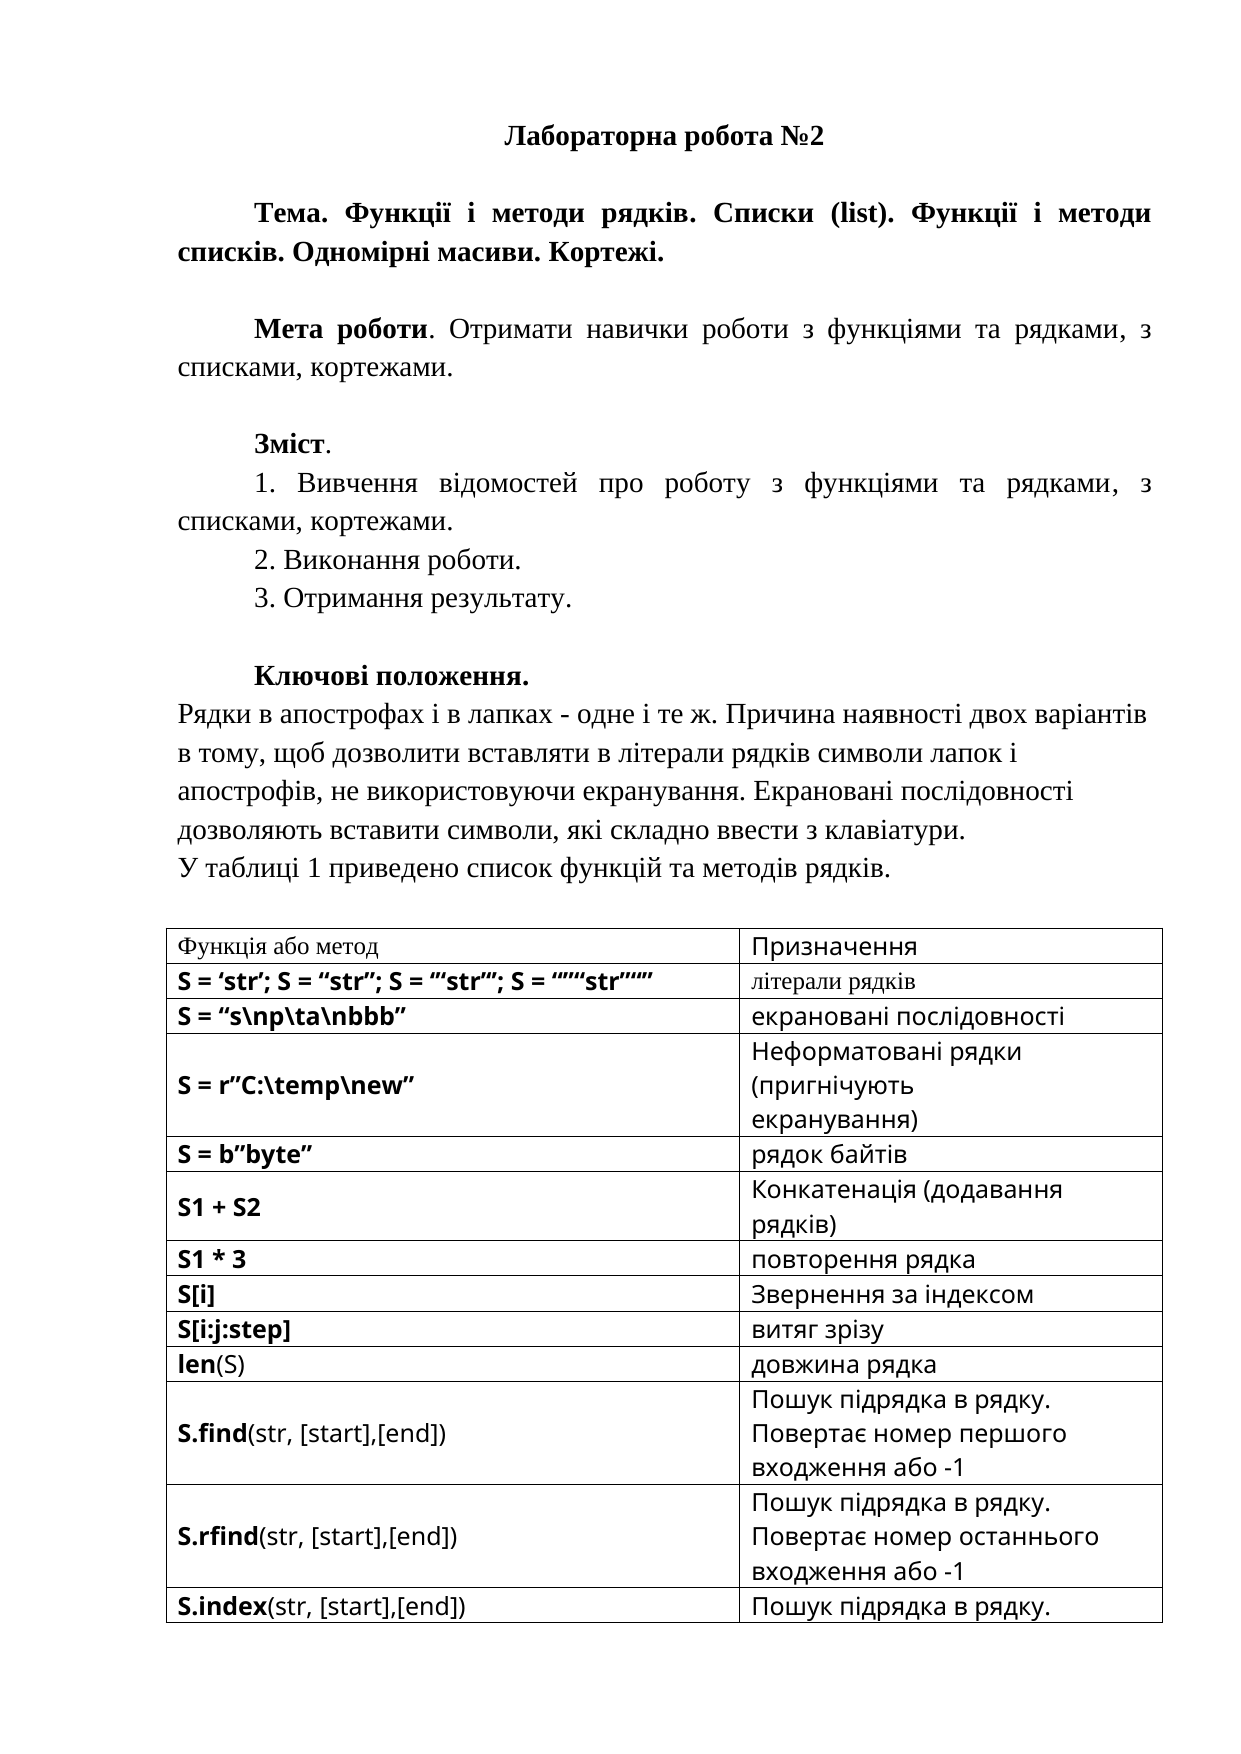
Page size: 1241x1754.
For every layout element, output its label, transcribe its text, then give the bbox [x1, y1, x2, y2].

table_cell S = “s\np\ta\nbbb” [167, 999, 739, 1033]
text 3. Отримання результату. [177, 581, 1152, 614]
table_cell Пошук підрядка в рядку. Повертає номер першого входження або -1 [740, 1382, 1162, 1484]
table_cell екрановані послідовності [740, 999, 1162, 1033]
text Тема. Функції і методи рядків. Списки (list). Функції і методи списків. Одномірні масиви. Кортежі. [177, 195, 1152, 267]
table_cell S.rfind(str, [start],[end]) [167, 1485, 739, 1587]
table_cell Звернення за індексом [740, 1276, 1162, 1311]
table_cell S = r”C:\temp\new” [167, 1034, 739, 1136]
table_cell S = ‘str’; S = “str”; S = ‘’‘str’‘’; S = “”“str”“” [167, 964, 739, 998]
table_cell S1 + S2 [167, 1172, 739, 1240]
table_cell S.find(str, [start],[end]) [167, 1382, 739, 1484]
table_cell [167, 1588, 739, 1622]
table_cell Неформатовані рядки (пригнічують екранування) [740, 1034, 1162, 1136]
text Рядки в апострофах і в лапках - одне і те ж. Причина наявності двох варіантів в тому, щоб дозволити вставляти в літерали рядків символи лапок і апострофів, не використовуючи екранування. Екрановані послідовності дозволяють вставити символи, які складно ввести з клавіатури. [177, 696, 1152, 845]
table_header Призначення [740, 929, 1162, 963]
table_cell S = b”byte” [167, 1137, 739, 1171]
text Зміст. [177, 426, 1152, 460]
table_cell довжина рядка [740, 1347, 1162, 1381]
text 1. Вивчення відомостей про роботу з функціями та рядками, з списками, кортежами. [177, 465, 1152, 537]
table_cell повторення рядка [740, 1241, 1162, 1275]
table_cell витяг зрізу [740, 1312, 1162, 1346]
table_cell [740, 1588, 1162, 1622]
table_cell рядок байтів [740, 1137, 1162, 1171]
text Лабораторна робота №2 [177, 118, 1152, 152]
text Мета роботи. Отримати навички роботи з функціями та рядками, з списками, кортежами. [177, 311, 1152, 383]
table_cell S[i] [167, 1276, 739, 1311]
table_cell len(S) [167, 1347, 739, 1381]
table_cell S1 * 3 [167, 1241, 739, 1275]
table_cell Пошук підрядка в рядку. Повертає номер останнього входження або -1 [740, 1485, 1162, 1587]
text У таблиці 1 приведено список функцій та методів рядків. [177, 850, 1152, 884]
table_header Функція або метод [167, 929, 739, 963]
table_cell літерали рядків [740, 964, 1162, 998]
table_cell Конкатенація (додавання рядків) [740, 1172, 1162, 1240]
table_cell S[i:j:step] [167, 1312, 739, 1346]
text Ключові положення. [177, 658, 1152, 691]
text 2. Виконання роботи. [177, 542, 1152, 576]
